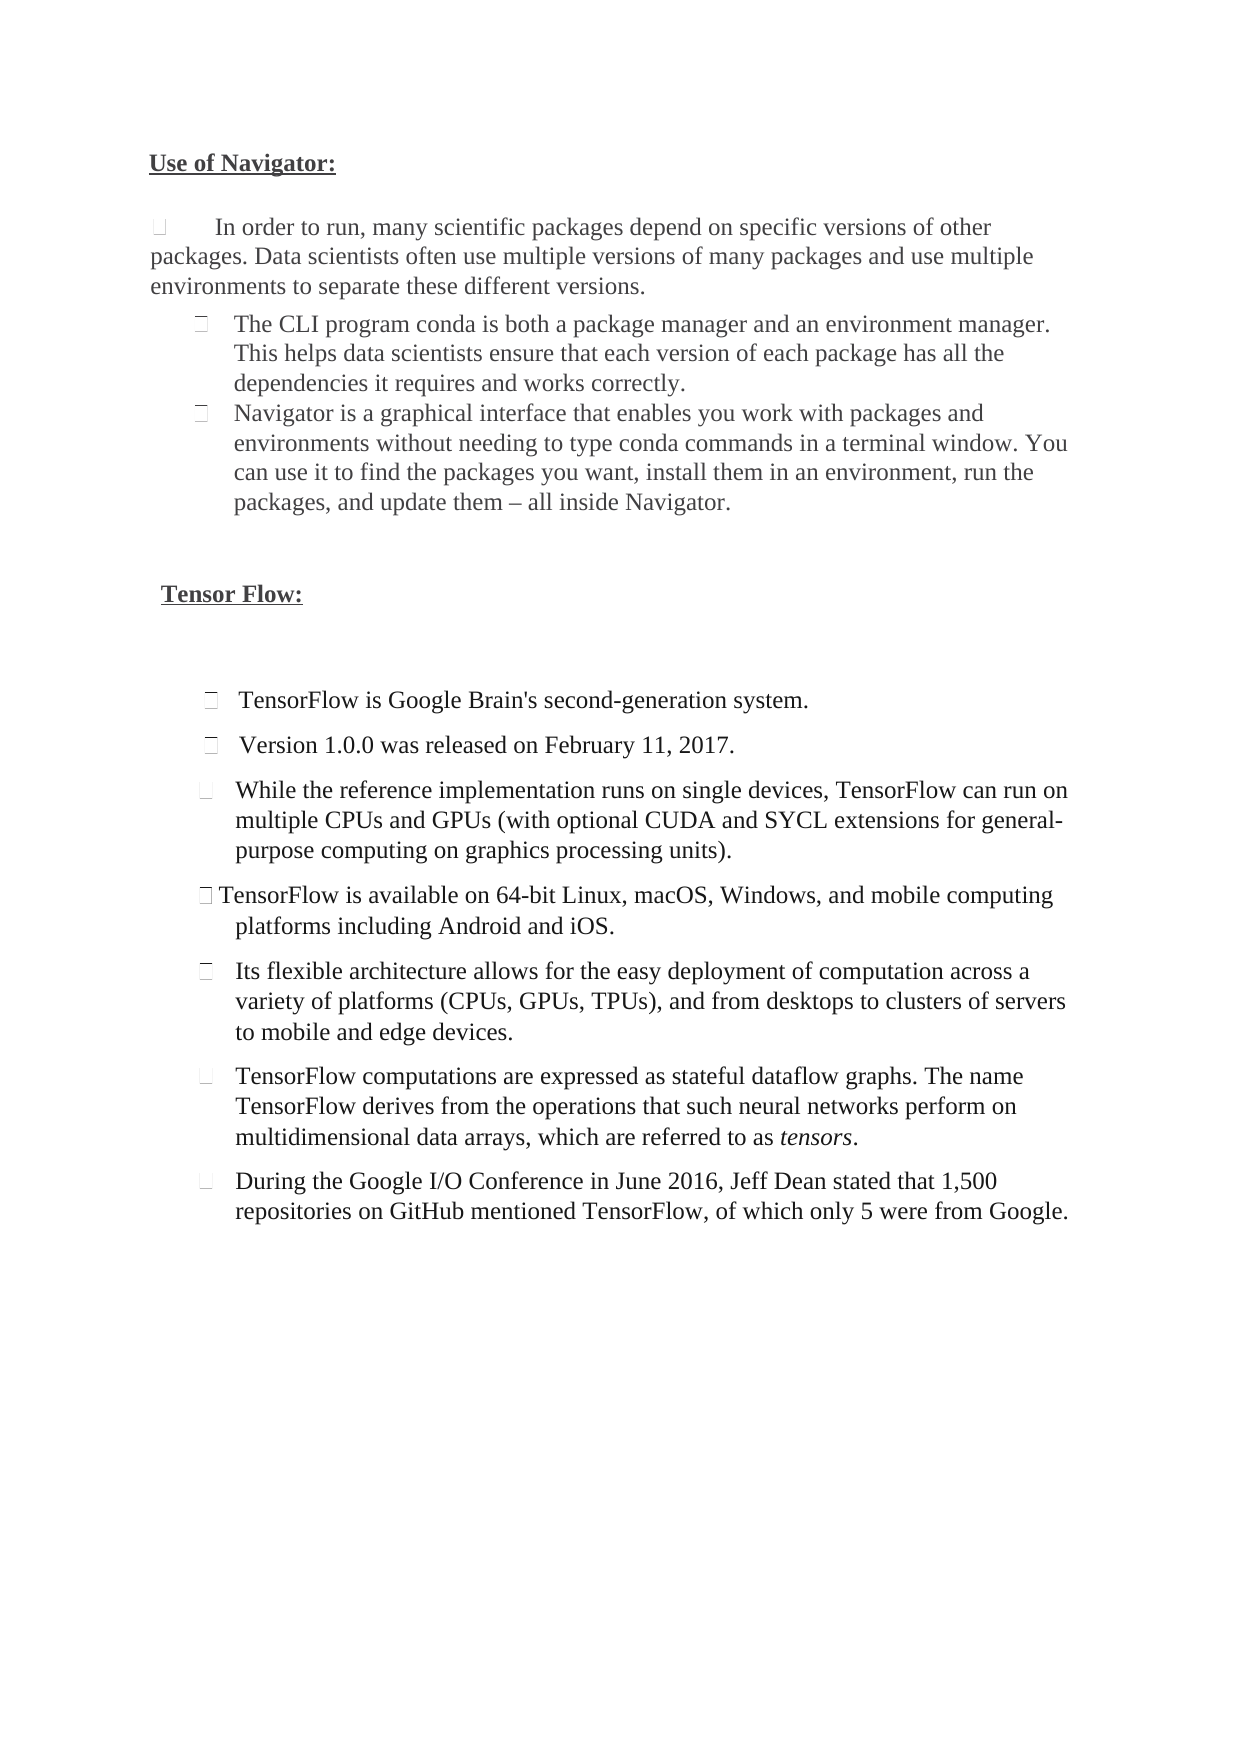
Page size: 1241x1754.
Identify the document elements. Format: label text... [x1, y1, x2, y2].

picture [199, 1173, 213, 1189]
picture [204, 737, 218, 754]
picture [199, 963, 213, 980]
picture [199, 1068, 213, 1084]
text Its flexible architecture allows for the easy deployment of computation across a variety of platforms (CPUs, GPUs, TPUs), and from desktops to clusters of servers to mobile and edge devices. [199, 956, 1091, 1045]
text TensorFlow is Google Brain's second-generation system. [139, 685, 1091, 714]
text Use of Navigator: [148, 148, 1091, 177]
text In order to run, many scientific packages depend on specific versions of other packages. Data scientists often use multiple versions of many packages and use multiple environments to separate these different versions. [150, 212, 1076, 299]
text TensorFlow is available on 64-bit Linux, macOS, Windows, and mobile computing platforms including Android and iOS. [199, 880, 1091, 939]
text Tensor Flow: [161, 579, 1091, 608]
text Navigator is a graphical interface that enables you work with packages and environments without needing to type conda commands in a terminal window. You can use it to find the packages you want, install them in an environment, run the packages, and update them – all inside Navigator. [195, 398, 1076, 516]
picture [204, 692, 218, 709]
text During the Google I/O Conference in June 2016, Jeff Dean stated that 1,500 repositories on GitHub mentioned TensorFlow, of which only 5 were from Google. [199, 1166, 1091, 1225]
picture [153, 219, 166, 235]
text Version 1.0.0 was released on February 11, 2017. [139, 731, 1091, 759]
picture [199, 887, 212, 904]
text While the reference implementation runs on single devices, TensorFlow can run on multiple CPUs and GPUs (with optional CUDA and SYCL extensions for general- purpose computing on graphics processing units). [199, 775, 1091, 864]
picture [194, 405, 208, 422]
picture [194, 316, 208, 332]
picture [199, 782, 213, 799]
text The CLI program conda is both a package manager and an environment manager. This helps data scientists ensure that each version of each package has all the dependencies it requires and works correctly. [195, 309, 1076, 397]
text TensorFlow computations are expressed as stateful dataflow graphs. The name TensorFlow derives from the operations that such neural networks perform on multidimensional data arrays, which are referred to as tensors. [199, 1061, 1091, 1150]
